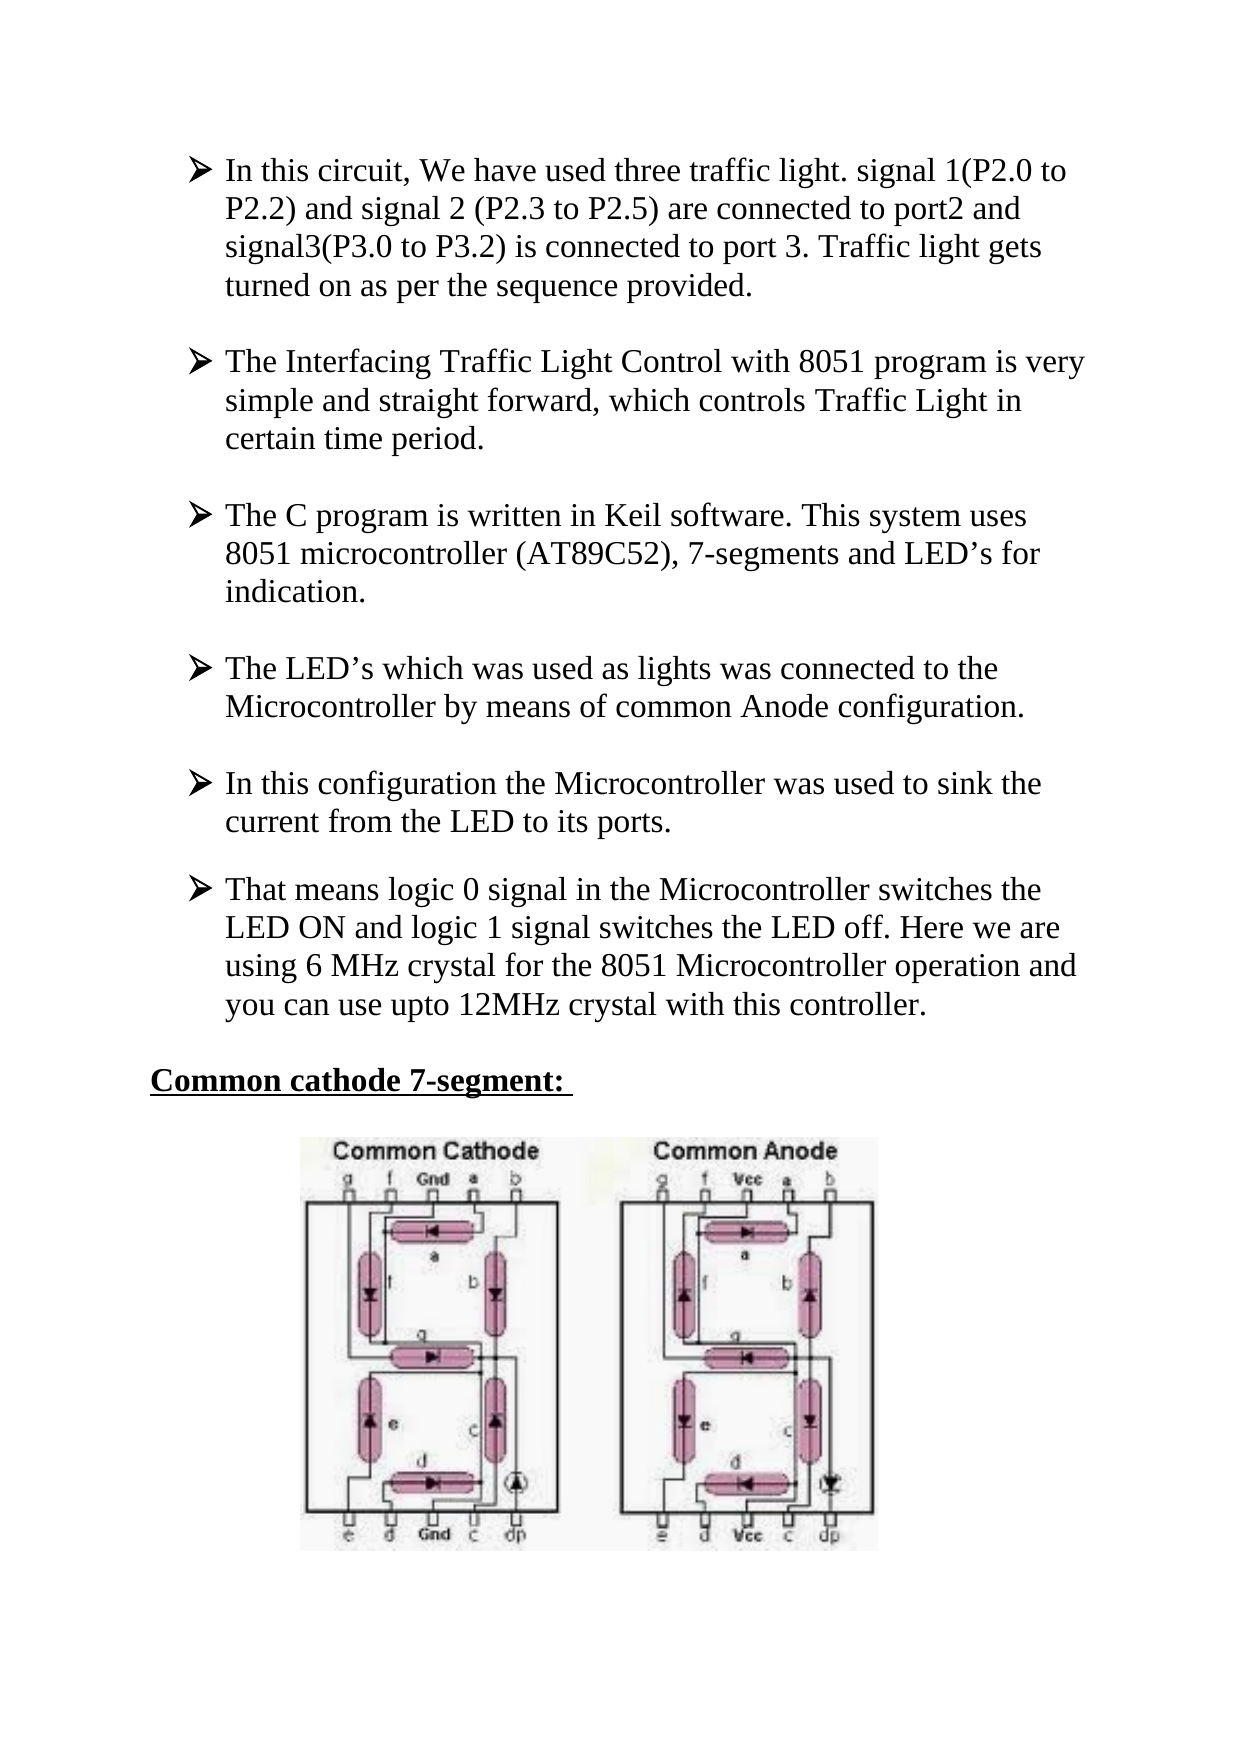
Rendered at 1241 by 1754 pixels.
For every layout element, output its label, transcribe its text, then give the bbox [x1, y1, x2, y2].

list The C program is written in Keil software. This system uses 8051 microcontroller (AT89C52), 7-segments and LED’s for indication. [187, 495, 1090, 610]
list In this circuit, We have used three traffic light. signal 1(P2.0 to P2.2) and signal 2 (P2.3 to P2.5) are connected to port2 and signal3(P3.0 to P3.2) is connected to port 3. Traffic light gets turned on as per the sequence provided. [187, 150, 1090, 303]
list In this configuration the Microcontroller was used to sink the current from the LED to its ports. [187, 763, 1090, 840]
list That means logic 0 signal in the Microcontroller switches the LED ON and logic 1 signal switches the LED off. Here we are using 6 MHz crystal for the 8051 Microcontroller operation and you can use upto 12MHz crystal with this controller. [187, 869, 1090, 1022]
picture [300, 1137, 879, 1551]
list The LED’s which was used as lights was connected to the Microcontroller by means of common Anode configuration. [187, 648, 1090, 725]
text Common cathode 7-segment: [150, 1060, 1090, 1099]
list The Interfacing Traffic Light Control with 8051 program is very simple and straight forward, which controls Traffic Light in certain time period. [187, 342, 1090, 457]
